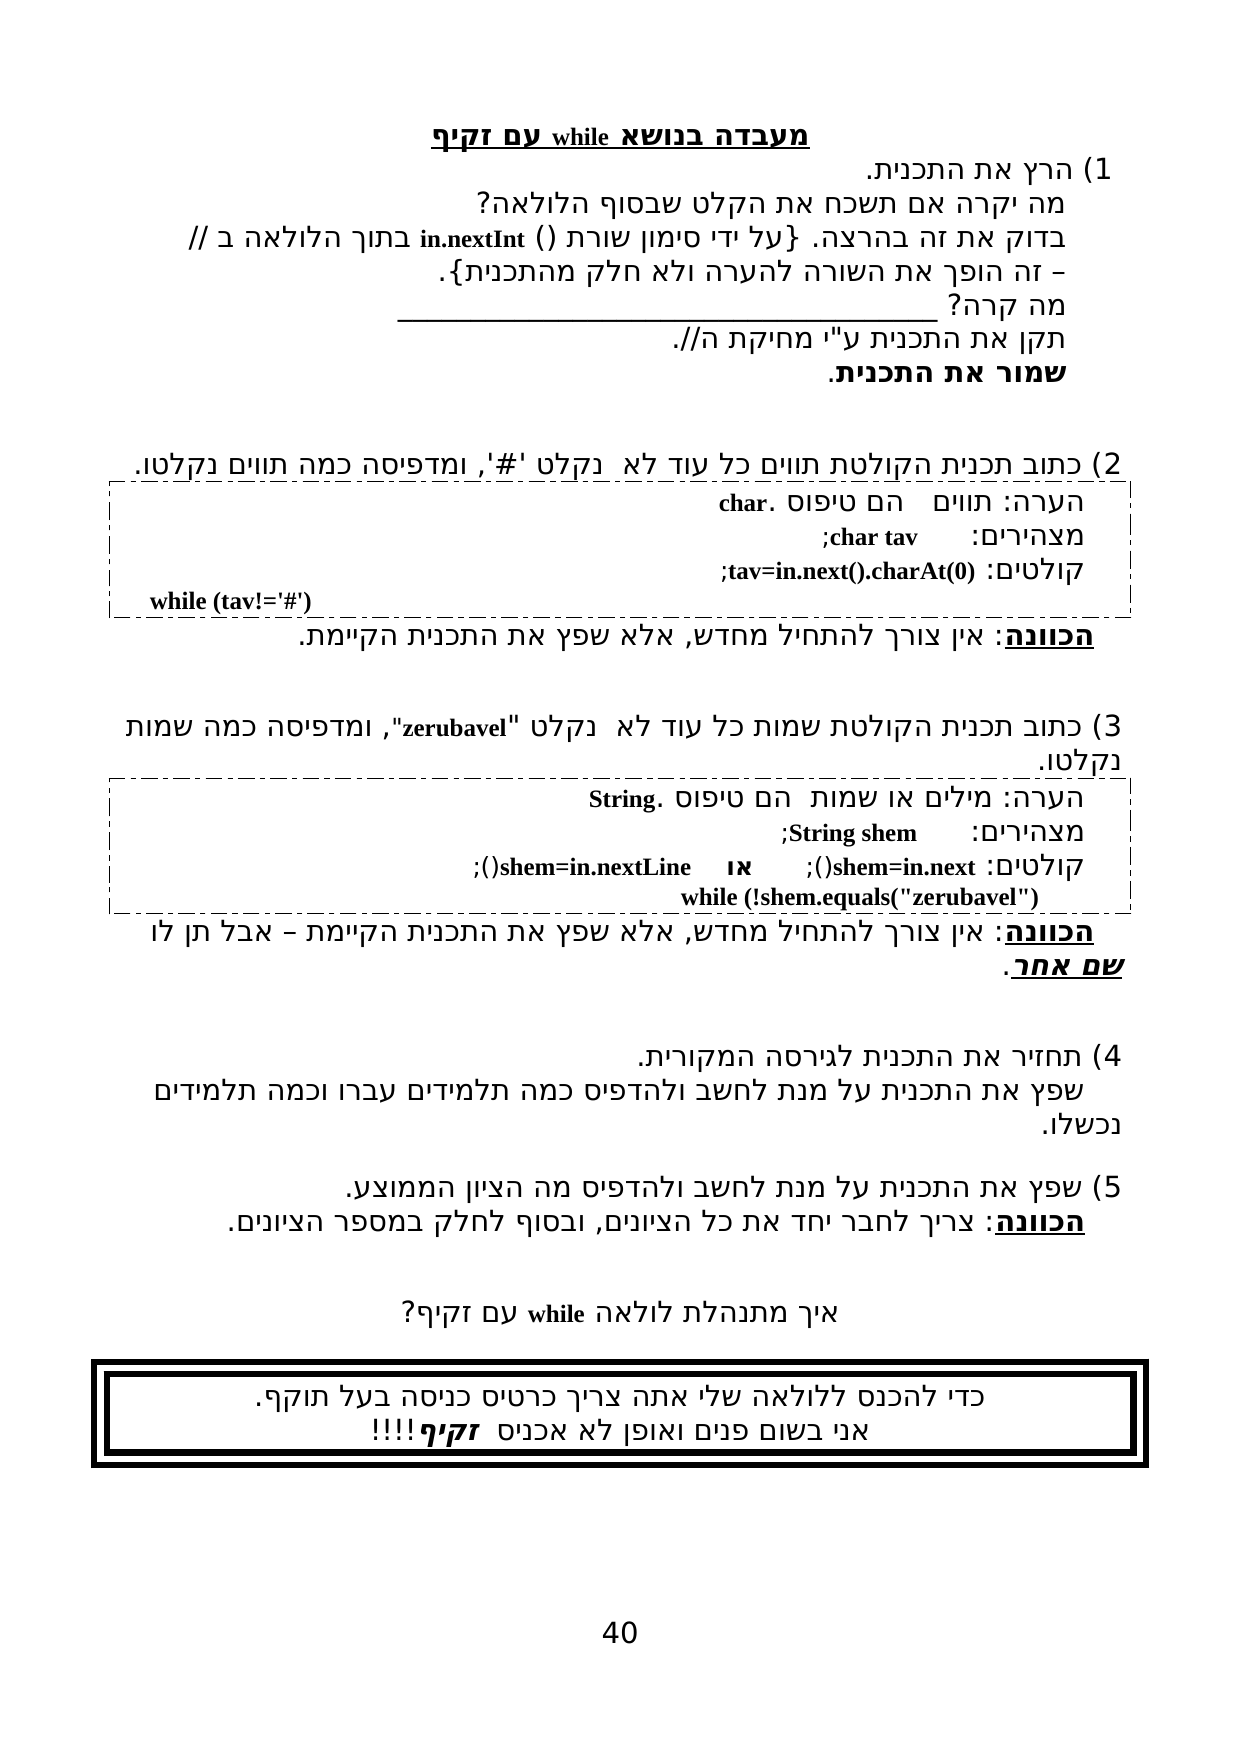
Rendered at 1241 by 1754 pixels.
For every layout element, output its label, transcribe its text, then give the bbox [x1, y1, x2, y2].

text מצהירים: String shem; [118, 814, 1122, 848]
text בדוק את זה בהרצה. {על ידי סימון שורת () in.nextInt בתוך הלולאה ב // [118, 220, 1122, 254]
text – זה הופך את השורה להערה ולא חלק מהתכנית}. [118, 254, 1122, 288]
text 2) כתוב תכנית הקולטת תווים כל עוד לא נקלט '#', ומדפיסה כמה תווים נקלטו. [118, 447, 1122, 481]
text מעבדה בנושא while עם זקיף [118, 118, 1122, 152]
text while (tav!='#') [109, 583, 1131, 618]
text כדי להכנס ללולאה שלי אתה צריך כרטיס כניסה בעל תוקף. [97, 1365, 1143, 1392]
text 4) תחזיר את התכנית לגירסה המקורית. [118, 1040, 1122, 1074]
text 5) שפץ את התכנית על מנת לחשב ולהדפיס מה הציון הממוצע. [118, 1170, 1122, 1204]
text שפץ את התכנית על מנת לחשב ולהדפיס כמה תלמידים עברו וכמה תלמידים נכשלו. [118, 1074, 1122, 1142]
text while (!shem.equals("zerubavel") [109, 879, 1131, 914]
text הערה: מילים או שמות הם טיפוס .String [109, 777, 1131, 814]
text הכוונה: אין צורך להתחיל מחדש, אלא שפץ את התכנית הקיימת – אבל תן לו שם אחר. [118, 914, 1122, 982]
text 1) הרץ את התכנית. [118, 152, 1122, 186]
text הכוונה: צריך לחבר יחד את כל הציונים, ובסוף לחלק במספר הציונים. [118, 1204, 1122, 1238]
text 3) כתוב תכנית הקולטת שמות כל עוד לא נקלט "zerubavel", ומדפיסה כמה שמות נקלטו. [118, 709, 1122, 777]
text אני בשום פנים ואופן לא אכניס זקיף!!!! [97, 1392, 1143, 1462]
text שמור את התכנית. [118, 356, 1122, 390]
text מה יקרה אם תשכח את הקלט שבסוף הלולאה? [118, 186, 1122, 220]
text תקן את התכנית ע"י מחיקת ה//. [118, 322, 1122, 356]
text מה קרה? _____________________________________ [118, 288, 1122, 322]
text קולטים: shem=in.next(); או shem=in.nextLine(); [118, 848, 1122, 879]
text הכוונה: אין צורך להתחיל מחדש, אלא שפץ את התכנית הקיימת. [118, 618, 1122, 652]
text איך מתנהלת לולאה while עם זקיף? [118, 1296, 1122, 1330]
text קולטים: tav=in.next().charAt(0); [118, 552, 1122, 583]
text הערה: תווים הם טיפוס .char [109, 481, 1131, 518]
text מצהירים: char tav; [118, 518, 1122, 552]
